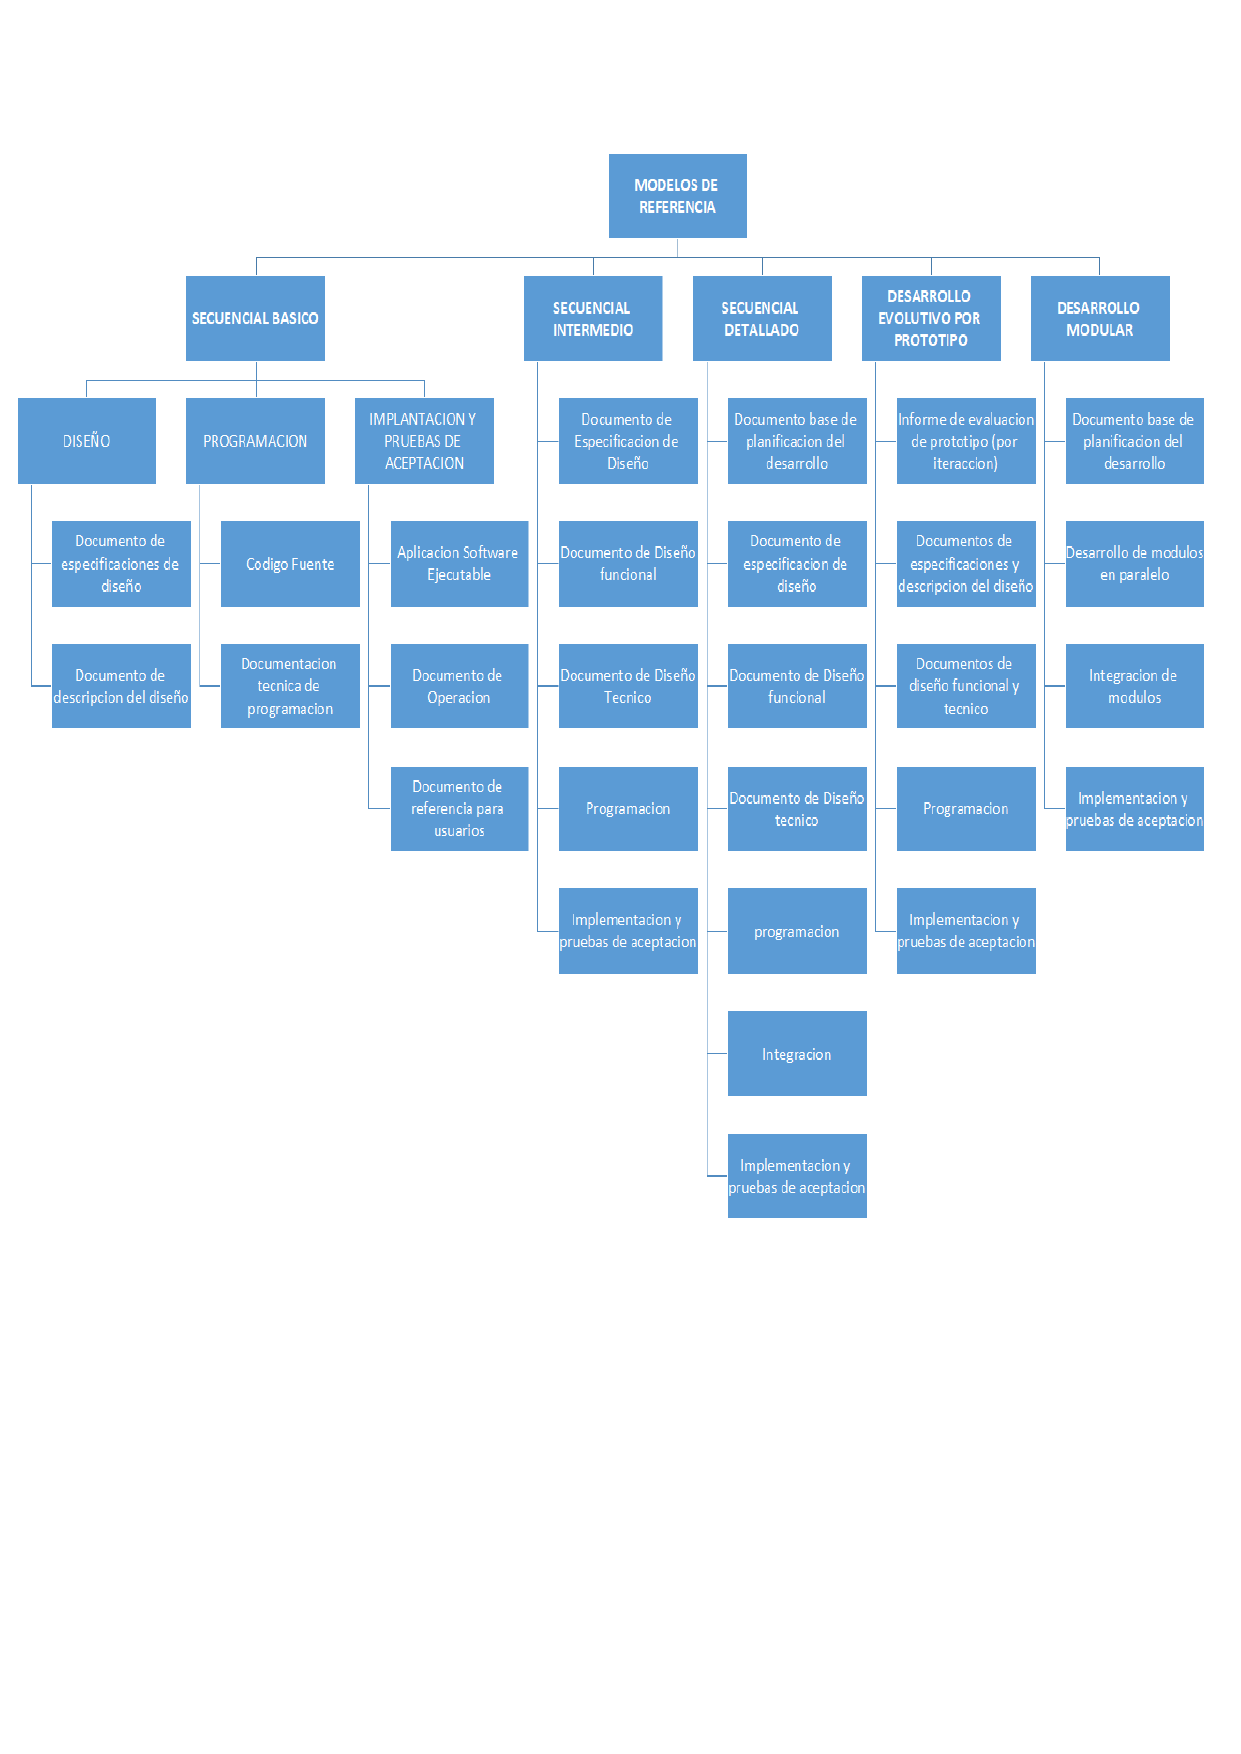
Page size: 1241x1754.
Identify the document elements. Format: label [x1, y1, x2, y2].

picture [0, 153, 1241, 1220]
